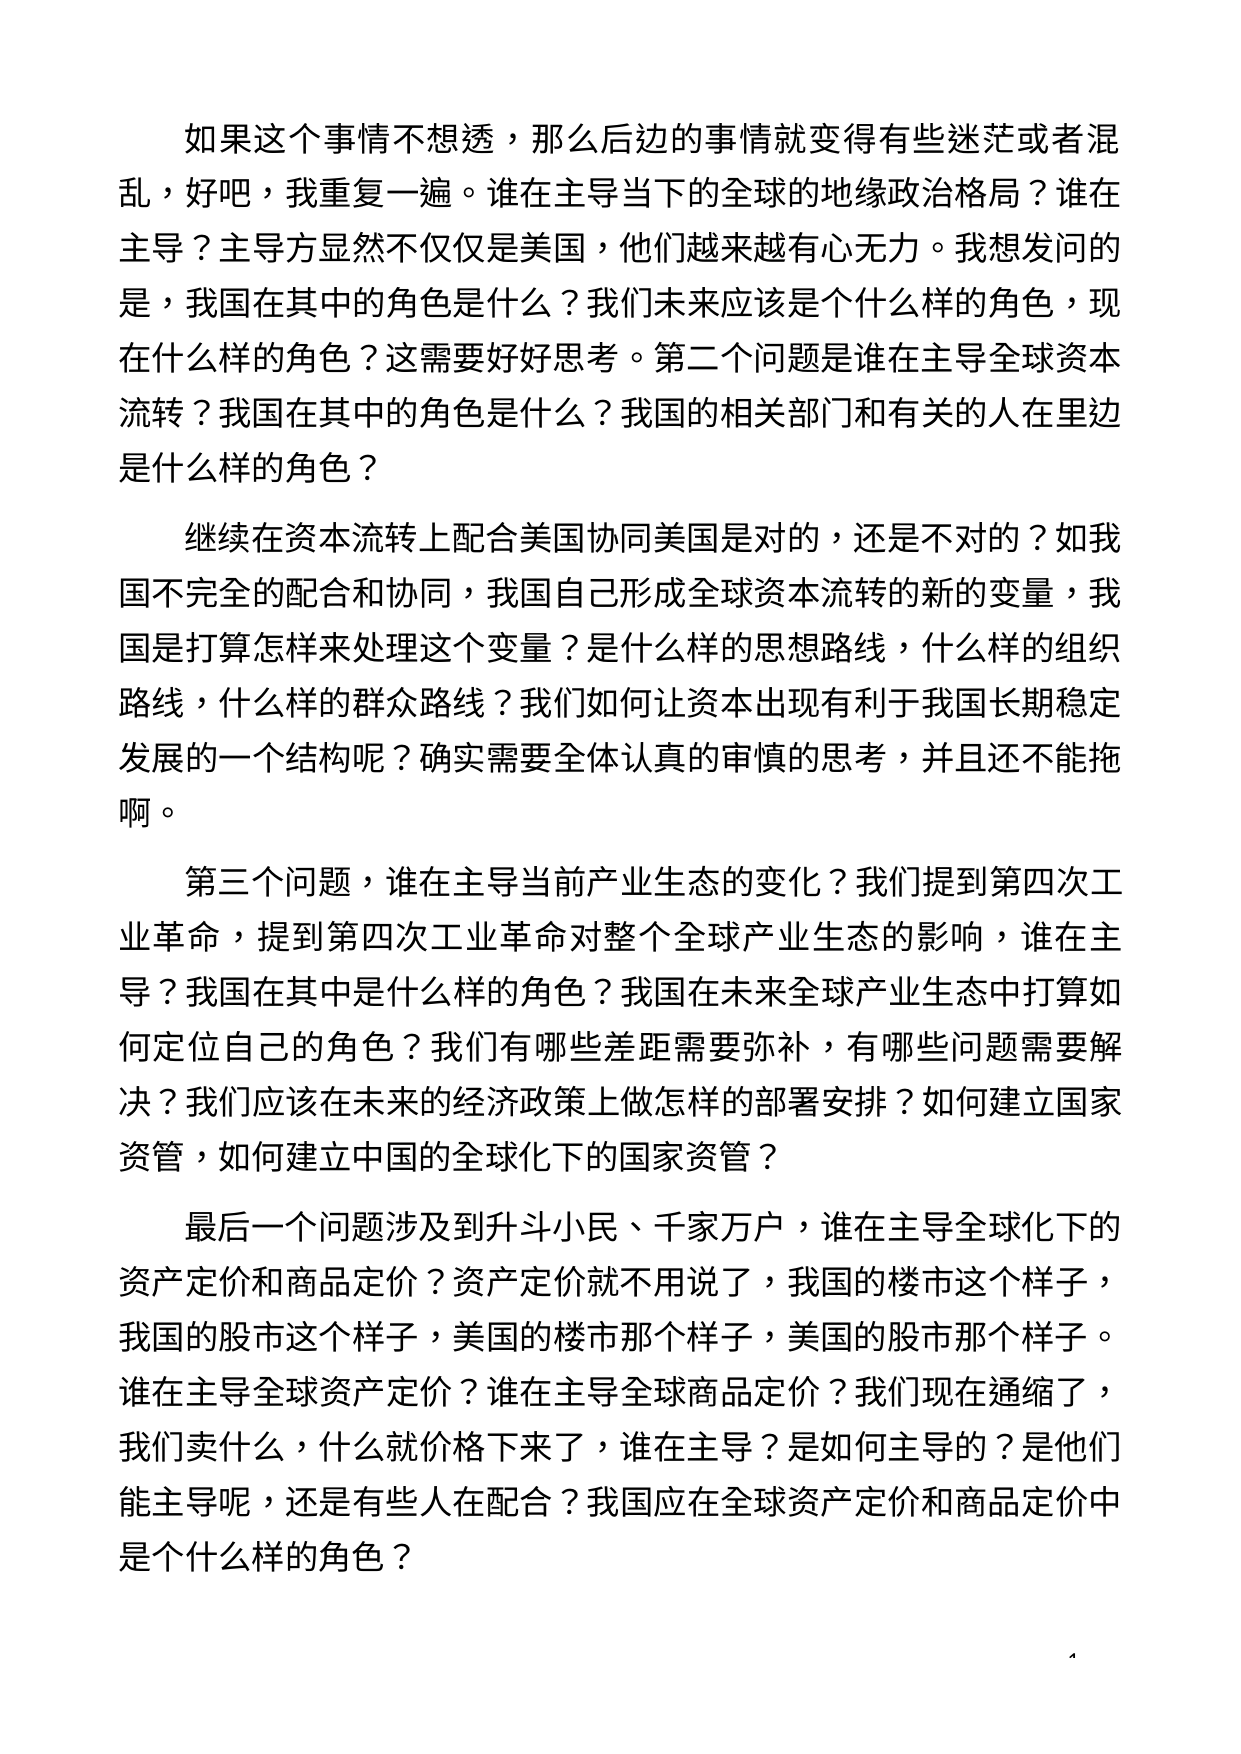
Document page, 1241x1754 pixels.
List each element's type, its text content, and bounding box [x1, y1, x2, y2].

text 继续在资本流转上配合美国协同美国是对的，还是不对的？如我 国不完全的配合和协同，我国自⼰形成全球资本流转的新的变量，我 国是打算怎样来处理这个变量？是什么样的思想路线，什么样的组织 路线，什么样的群众路线？我们如何让资本出现有利于我国长期稳定 发展的⼀个结构呢？确实需要全体认真的审慎的思考，并且还不能拖 啊。 [118, 506, 1122, 836]
text 最后⼀个问题涉及到升⽃小民、千家万户，谁在主导全球化下的 资产定价和商品定价？资产定价就不用说了，我国的楼市这个样⼦， 我国的股市这个样⼦，美国的楼市那个样⼦，美国的股市那个样⼦。 谁在主导全球资产定价？谁在主导全球商品定价？我们现在通缩了， 我们卖什么，什么就价格下来了，谁在主导？是如何主导的？是他们 能主导呢，还是有些⼈在配合？我国应在全球资产定价和商品定价中 是个什么样的角⾊？ [118, 1195, 1122, 1580]
text 乱，好吧，我重复⼀遍。谁在主导当下的全球的地缘政治格局？谁在 主导？主导⽅显然不仅仅是美国，他们越来越有⼼⽆⼒。我想发问的 是，我国在其中的角⾊是什么？我们未来应该是个什么样的角⾊，现 在什么样的角⾊？这需要好好思考。第⼆个问题是谁在主导全球资本 流转？我国在其中的角⾊是什么？我国的相关部门和有关的⼈在里边 是什么样的角⾊？ [118, 162, 1122, 492]
text 如果这个事情不想透，那么后边的事情就变得有些迷茫或者混 [184, 114, 1134, 160]
text 第三个问题，谁在主导当前产业⽣态的变化？我们提到第四次⼯ 业⾰命，提到第四次⼯业⾰命对整个全球产业⽣态的影响，谁在主 导？我国在其中是什么样的角⾊？我国在未来全球产业⽣态中打算如 何定位自⼰的角⾊？我们有哪些差距需要弥补，有哪些问题需要解 决？我们应该在未来的经济政策上做怎样的部署安排？如何建立国家 资管，如何建立中国的全球化下的国家资管？ [118, 851, 1123, 1181]
